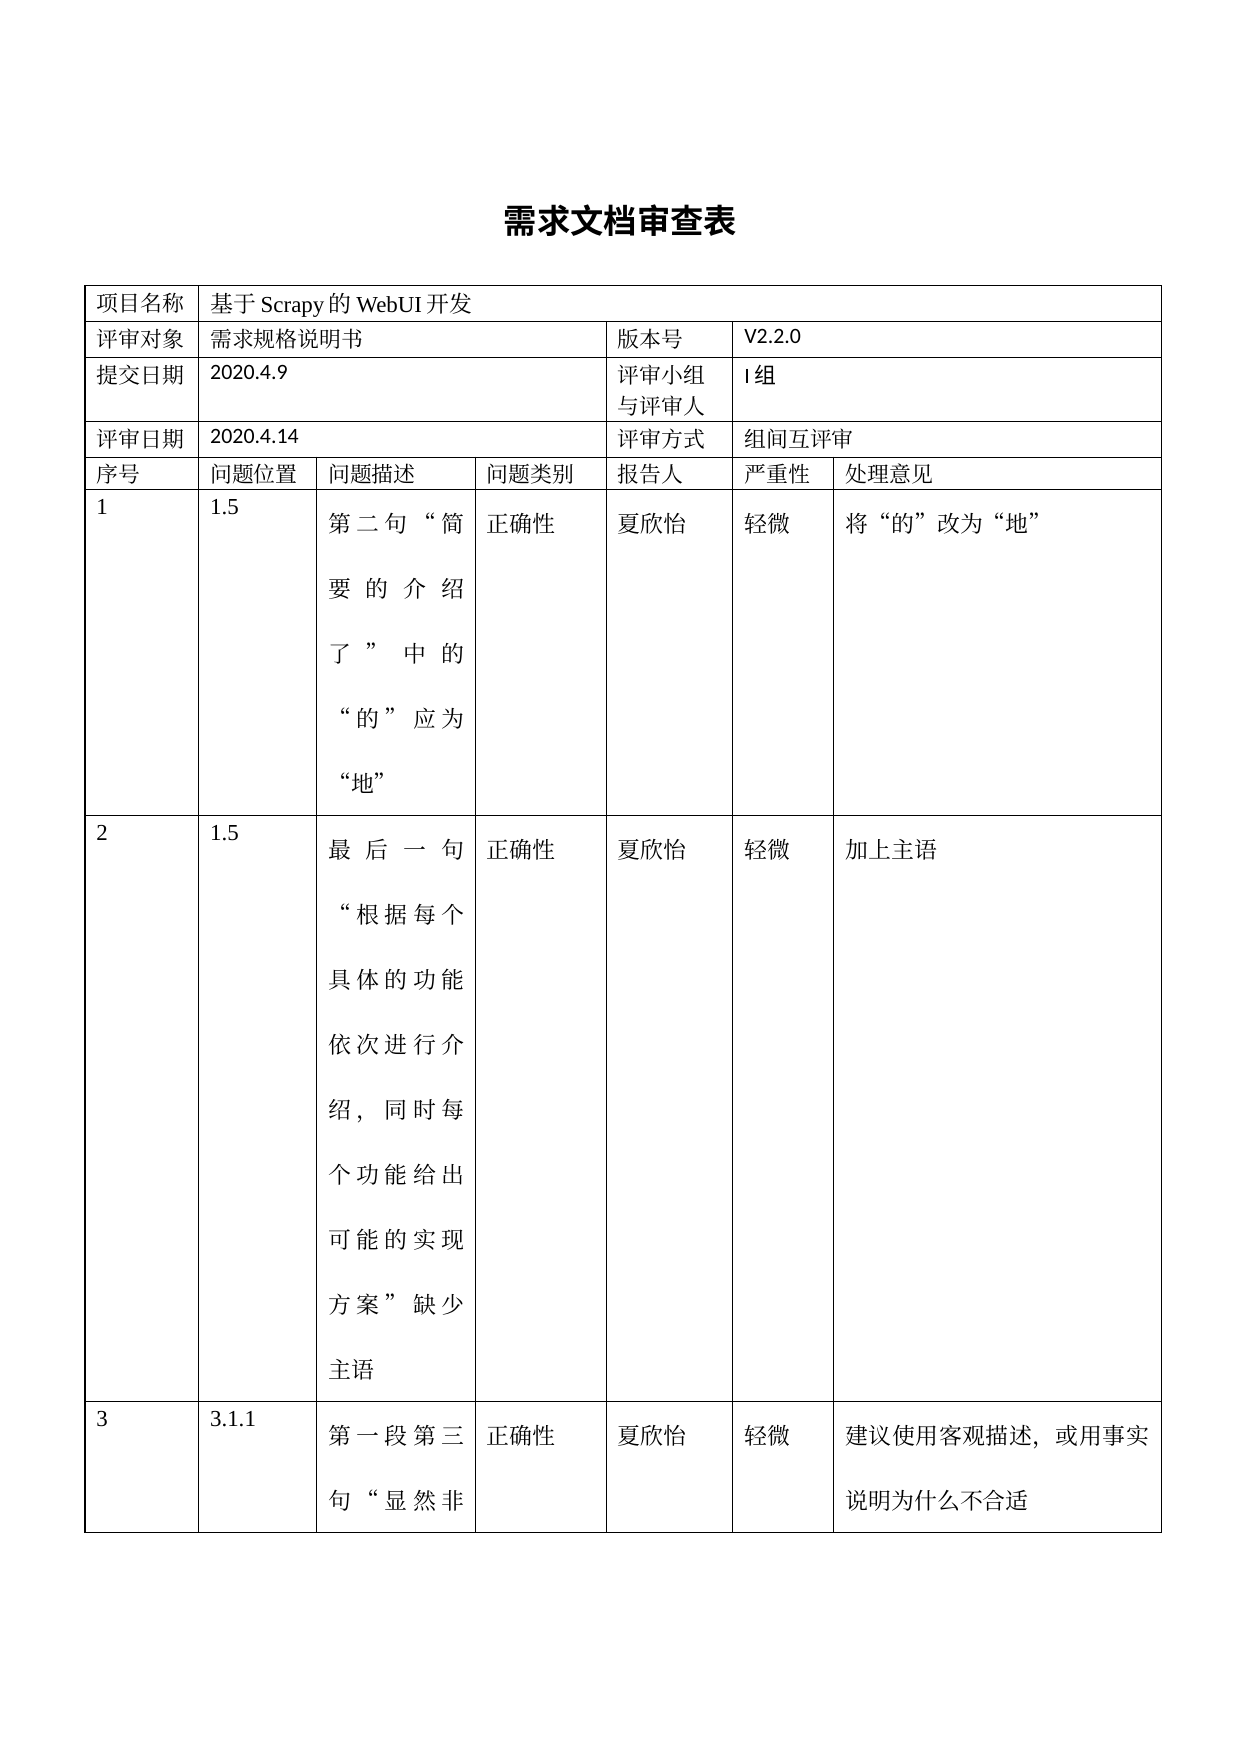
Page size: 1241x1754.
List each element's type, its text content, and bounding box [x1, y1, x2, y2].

table_cell 2 [86, 816, 198, 1401]
table_cell 夏欣怡 [607, 816, 732, 1401]
table_cell 组间互评审 [733, 422, 1161, 457]
table_cell 报告人 [607, 458, 732, 489]
title 需求文档审查表 [187, 187, 1053, 252]
table_cell 需求规格说明书 [199, 322, 606, 357]
table_cell 正确性 [476, 490, 606, 815]
table_cell 轻微 [733, 1402, 833, 1532]
table_cell 2020.4.9 [199, 358, 606, 421]
table_cell 提交日期 [86, 358, 198, 421]
table_cell 问题类别 [476, 458, 606, 489]
table_cell 3 [86, 1402, 198, 1532]
table_cell 评审方式 [607, 422, 732, 457]
table_cell 1.5 [199, 816, 316, 1401]
table_cell 问题位置 [199, 458, 316, 489]
table_cell 3.1.1 [199, 1402, 316, 1532]
table_cell 第二句“简要的介绍了”中的“的”应为“地” [317, 490, 475, 815]
table_cell 轻微 [733, 490, 833, 815]
table_cell 加上主语 [834, 816, 1161, 1401]
table_cell 问题描述 [317, 458, 475, 489]
table_cell 1 [86, 490, 198, 815]
table_cell 将“的”改为“地” [834, 490, 1161, 815]
table_cell 夏欣怡 [607, 1402, 732, 1532]
table_cell 评审日期 [86, 422, 198, 457]
table_cell 轻微 [733, 816, 833, 1401]
table_header 基于Scrapy的WebUI开发 [199, 286, 1161, 321]
table_cell 处理意见 [834, 458, 1161, 489]
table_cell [834, 1402, 1161, 1532]
table_cell 最后一句“根据每个具体的功能依次进行介绍，同时每个功能给出可能的实现方案”缺少主语 [317, 816, 475, 1401]
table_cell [317, 1402, 475, 1532]
table_header 项目名称 [86, 286, 198, 321]
table_cell 夏欣怡 [607, 490, 732, 815]
table_cell 1.5 [199, 490, 316, 815]
table_cell 正确性 [476, 816, 606, 1401]
table_cell 版本号 [607, 322, 732, 357]
table_cell 评审对象 [86, 322, 198, 357]
table_cell 2020.4.14 [199, 422, 606, 457]
table_cell V2.2.0 [733, 322, 1161, 357]
table_cell 正确性 [476, 1402, 606, 1532]
table_cell 严重性 [733, 458, 833, 489]
table_cell 评审小组与评审人 [607, 358, 732, 421]
table_cell I组 [733, 358, 1161, 421]
table_cell 序号 [86, 458, 198, 489]
